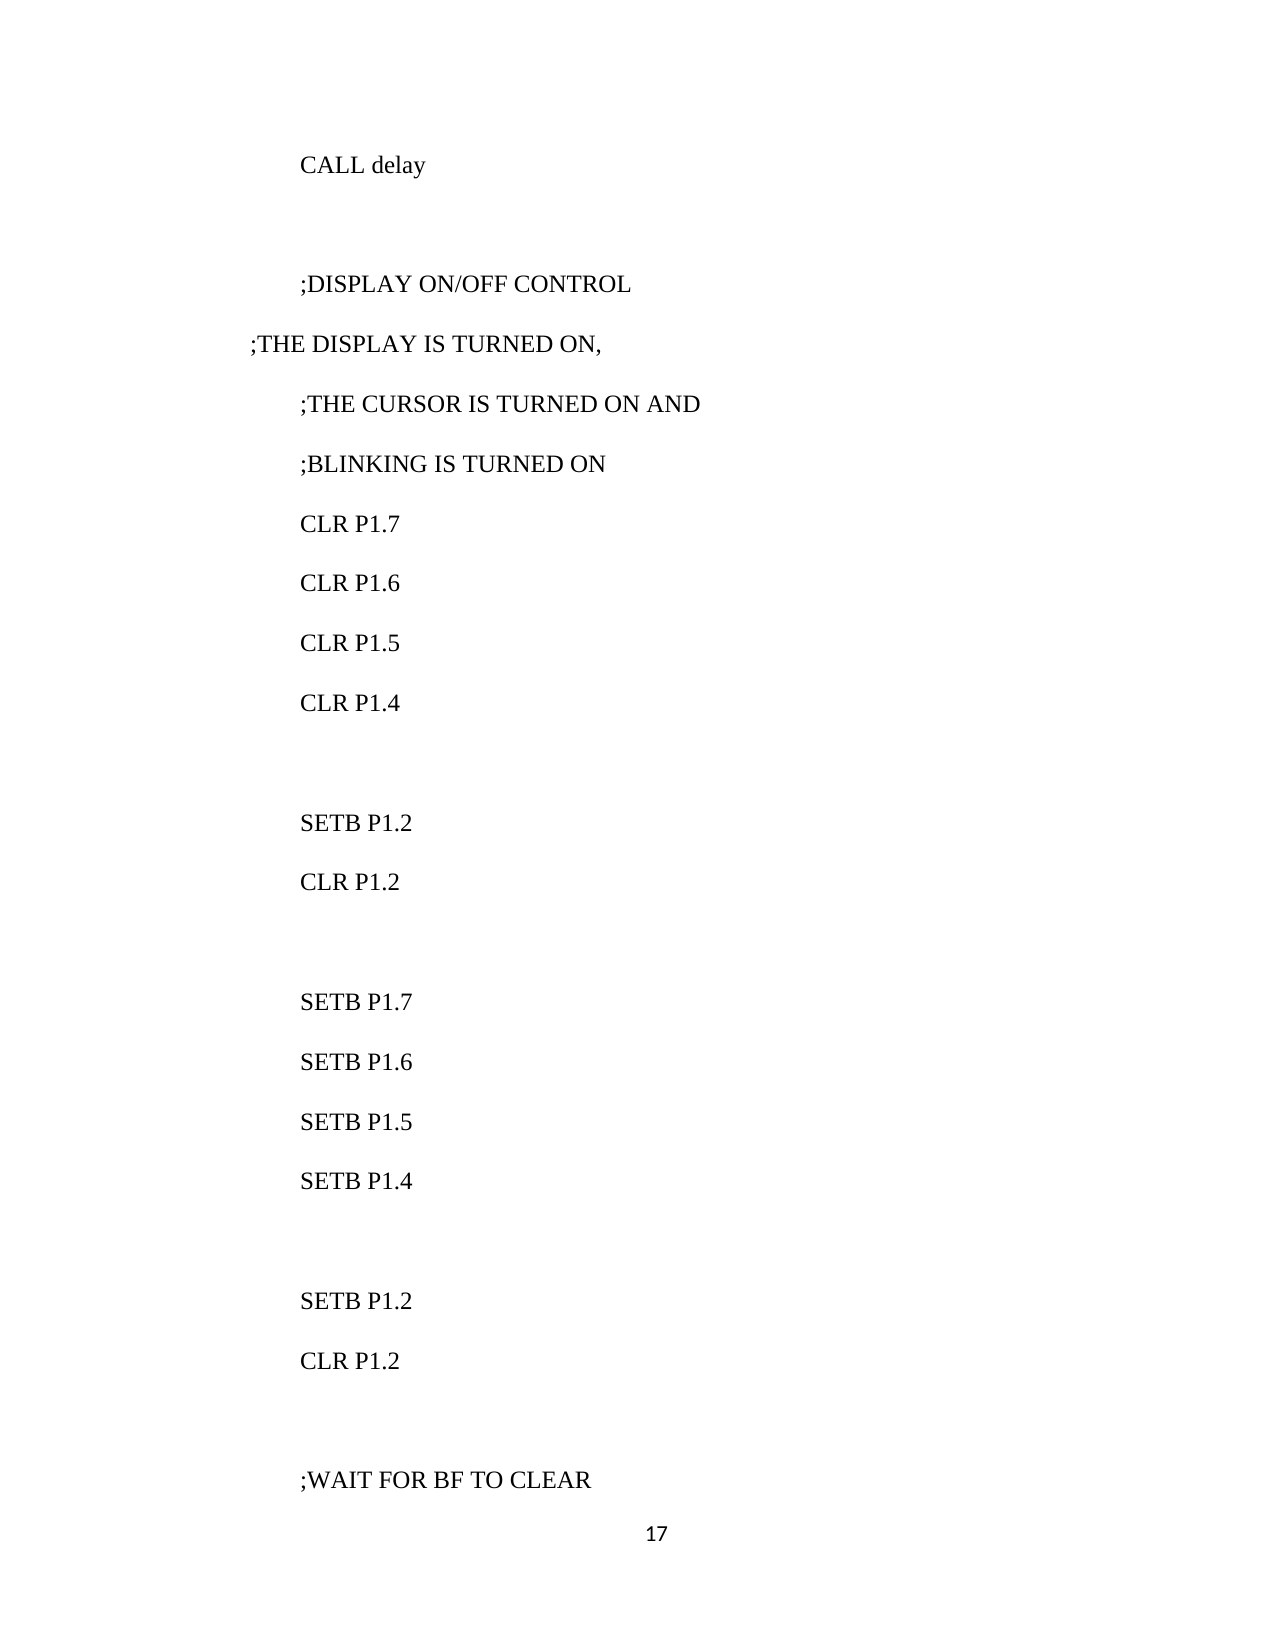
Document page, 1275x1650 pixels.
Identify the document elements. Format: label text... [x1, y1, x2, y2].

text ;WAIT FOR BF TO CLEAR [225, 1465, 1087, 1494]
text CLR P1.2 [225, 1346, 1087, 1374]
text SETB P1.2 [225, 808, 1087, 836]
text ;BLINKING IS TURNED ON [225, 449, 1087, 478]
text SETB P1.4 [225, 1166, 1087, 1195]
text ;DISPLAY ON/OFF CONTROL [225, 269, 1087, 298]
text CLR P1.6 [225, 568, 1087, 597]
text SETB P1.7 [225, 987, 1087, 1016]
text CLR P1.2 [225, 867, 1087, 896]
text CLR P1.4 [225, 688, 1087, 717]
text CLR P1.7 [225, 509, 1087, 537]
text SETB P1.2 [225, 1286, 1087, 1315]
text CLR P1.5 [225, 628, 1087, 657]
text ;THE DISPLAY IS TURNED ON, [225, 329, 1087, 358]
text ;THE CURSOR IS TURNED ON AND [225, 389, 1087, 418]
text SETB P1.5 [225, 1107, 1087, 1135]
text CALL delay [225, 150, 1087, 179]
text SETB P1.6 [225, 1047, 1087, 1076]
